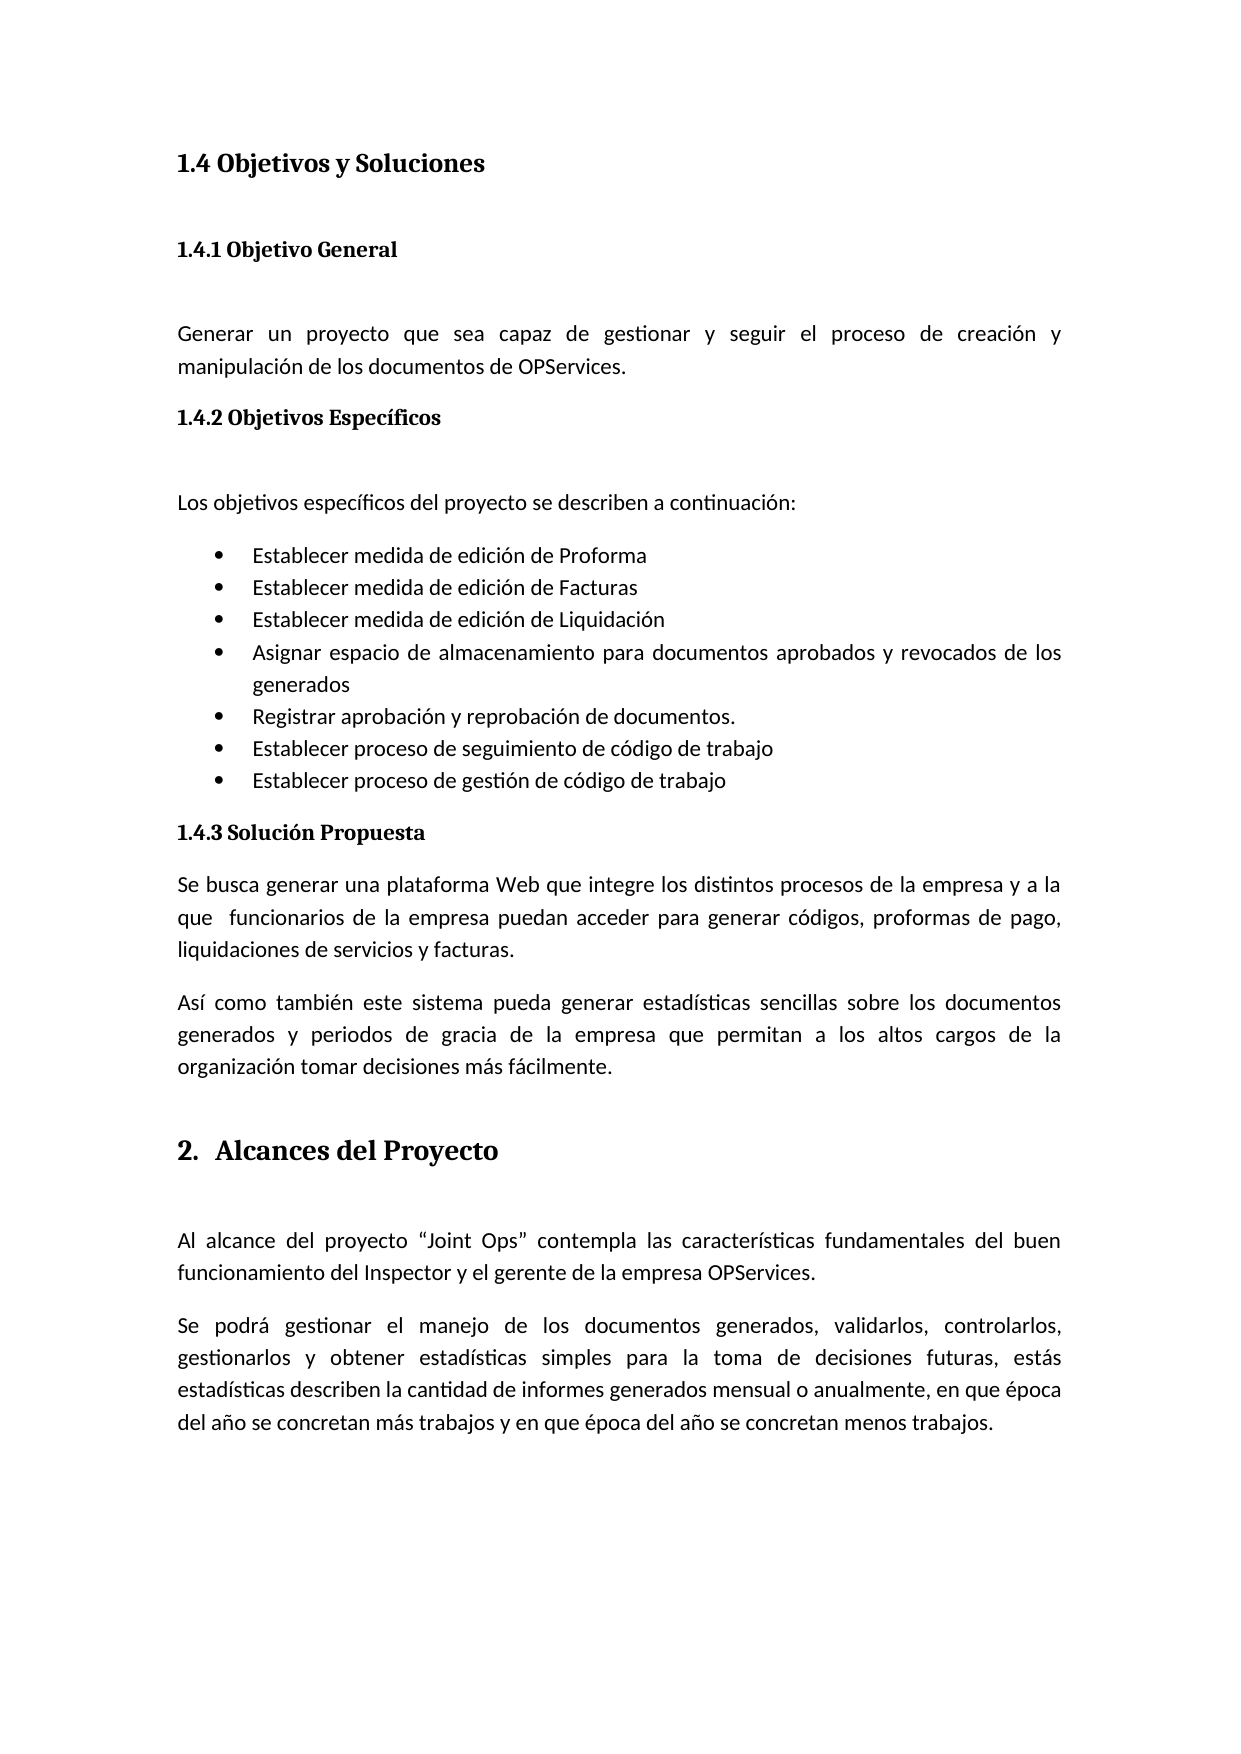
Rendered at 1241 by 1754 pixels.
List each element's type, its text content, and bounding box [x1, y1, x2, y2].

text Así como también este sistema pueda generar estadísticas sencillas sobre los documentos generados y periodos de gracia de la empresa que permitan a los altos cargos de la organización tomar decisiones más fácilmente. [177, 988, 1063, 1080]
list Asignar espacio de almacenamiento para documentos aprobados y revocados de los generados [215, 638, 1063, 698]
text Los objetivos específicos del proyecto se describen a continuación: [177, 488, 1063, 516]
subtitle 1.4.2 Objetivos Específicos [177, 405, 1063, 431]
list Establecer medida de edición de Facturas [215, 573, 1063, 601]
text Al alcance del proyecto “Joint Ops” contempla las características fundamentales del buen funcionamiento del Inspector y el gerente de la empresa OPServices. [177, 1226, 1063, 1286]
list Establecer proceso de gestión de código de trabajo [215, 766, 1063, 794]
list Establecer proceso de seguimiento de código de trabajo [215, 734, 1063, 762]
subtitle 1.4.1 Objetivo General [177, 236, 1063, 263]
subtitle 1.4 Objetivos y Soluciones [177, 148, 1063, 179]
list Establecer medida de edición de Liquidación [215, 605, 1063, 633]
text 1.4.3 Solución Propuesta [177, 819, 1063, 846]
text Generar un proyecto que sea capaz de gestionar y seguir el proceso de creación y manipulación de los documentos de OPServices. [177, 319, 1063, 380]
text Se podrá gestionar el manejo de los documentos generados, validarlos, controlarlos, gestionarlos y obtener estadísticas simples para la toma de decisiones futuras, estás estadísticas describen la cantidad de informes generados mensual o anualmente, en que época del año se concretan más trabajos y en que época del año se concretan menos trabajos. [177, 1311, 1063, 1436]
list Registrar aprobación y reprobación de documentos. [215, 702, 1063, 730]
text Se busca generar una plataforma Web que integre los distintos procesos de la empresa y a la que funcionarios de la empresa puedan acceder para generar códigos, proformas de pago, liquidaciones de servicios y facturas. [177, 870, 1063, 963]
list Establecer medida de edición de Proforma [215, 541, 1063, 569]
subtitle Alcances del Proyecto [177, 1134, 1063, 1168]
